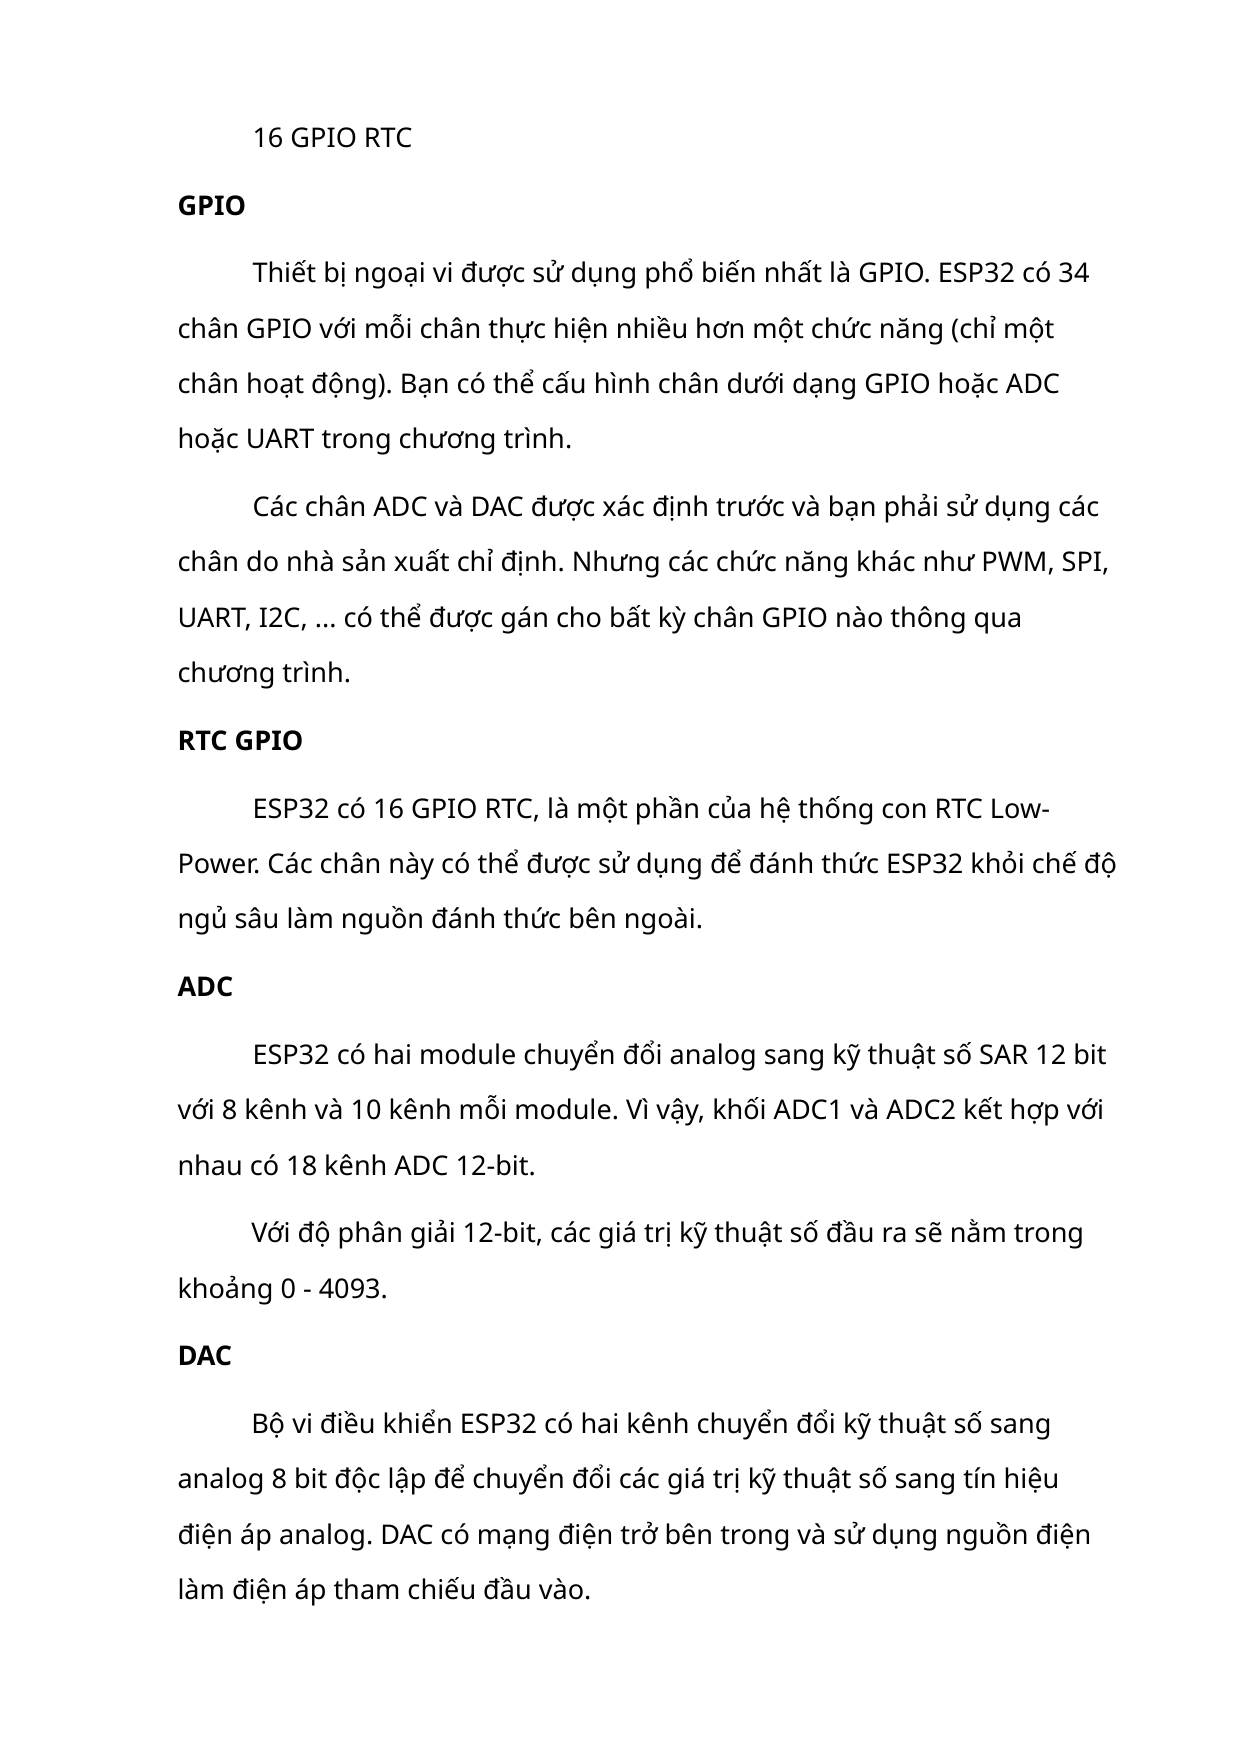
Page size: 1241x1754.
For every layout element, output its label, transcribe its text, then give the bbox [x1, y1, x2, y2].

text ESP32 có hai module chuyển đổi analog sang kỹ thuật số SAR 12 bit với 8 kênh và 10 kênh mỗi module. Vì vậy, khối ADC1 và ADC2 kết hợp với nhau có 18 kênh ADC 12-bit. [177, 1035, 1122, 1183]
text Thiết bị ngoại vi được sử dụng phổ biến nhất là GPIO. ESP32 có 34 chân GPIO với mỗi chân thực hiện nhiều hơn một chức năng (chỉ một chân hoạt động). Bạn có thể cấu hình chân dưới dạng GPIO hoặc ADC hoặc UART trong chương trình. [177, 254, 1122, 457]
text RTC GPIO [177, 721, 1122, 758]
text DAC [177, 1337, 1122, 1374]
text 16 GPIO RTC [252, 118, 1122, 155]
text Với độ phân giải 12-bit, các giá trị kỹ thuật số đầu ra sẽ nằm trong khoảng 0 - 4093. [177, 1214, 1122, 1306]
text Các chân ADC và DAC được xác định trước và bạn phải sử dụng các chân do nhà sản xuất chỉ định. Nhưng các chức năng khác như PWM, SPI, UART, I2C, ... có thể được gán cho bất kỳ chân GPIO nào thông qua chương trình. [177, 487, 1122, 690]
text Bộ vi điều khiển ESP32 có hai kênh chuyển đổi kỹ thuật số sang analog 8 bit độc lập để chuyển đổi các giá trị kỹ thuật số sang tín hiệu điện áp analog. DAC có mạng điện trở bên trong và sử dụng nguồn điện làm điện áp tham chiếu đầu vào. [177, 1405, 1122, 1607]
text ESP32 có 16 GPIO RTC, là một phần của hệ thống con RTC Low-Power. Các chân này có thể được sử dụng để đánh thức ESP32 khỏi chế độ ngủ sâu làm nguồn đánh thức bên ngoài. [177, 789, 1122, 937]
text ADC [177, 967, 1122, 1004]
text GPIO [177, 186, 1122, 223]
